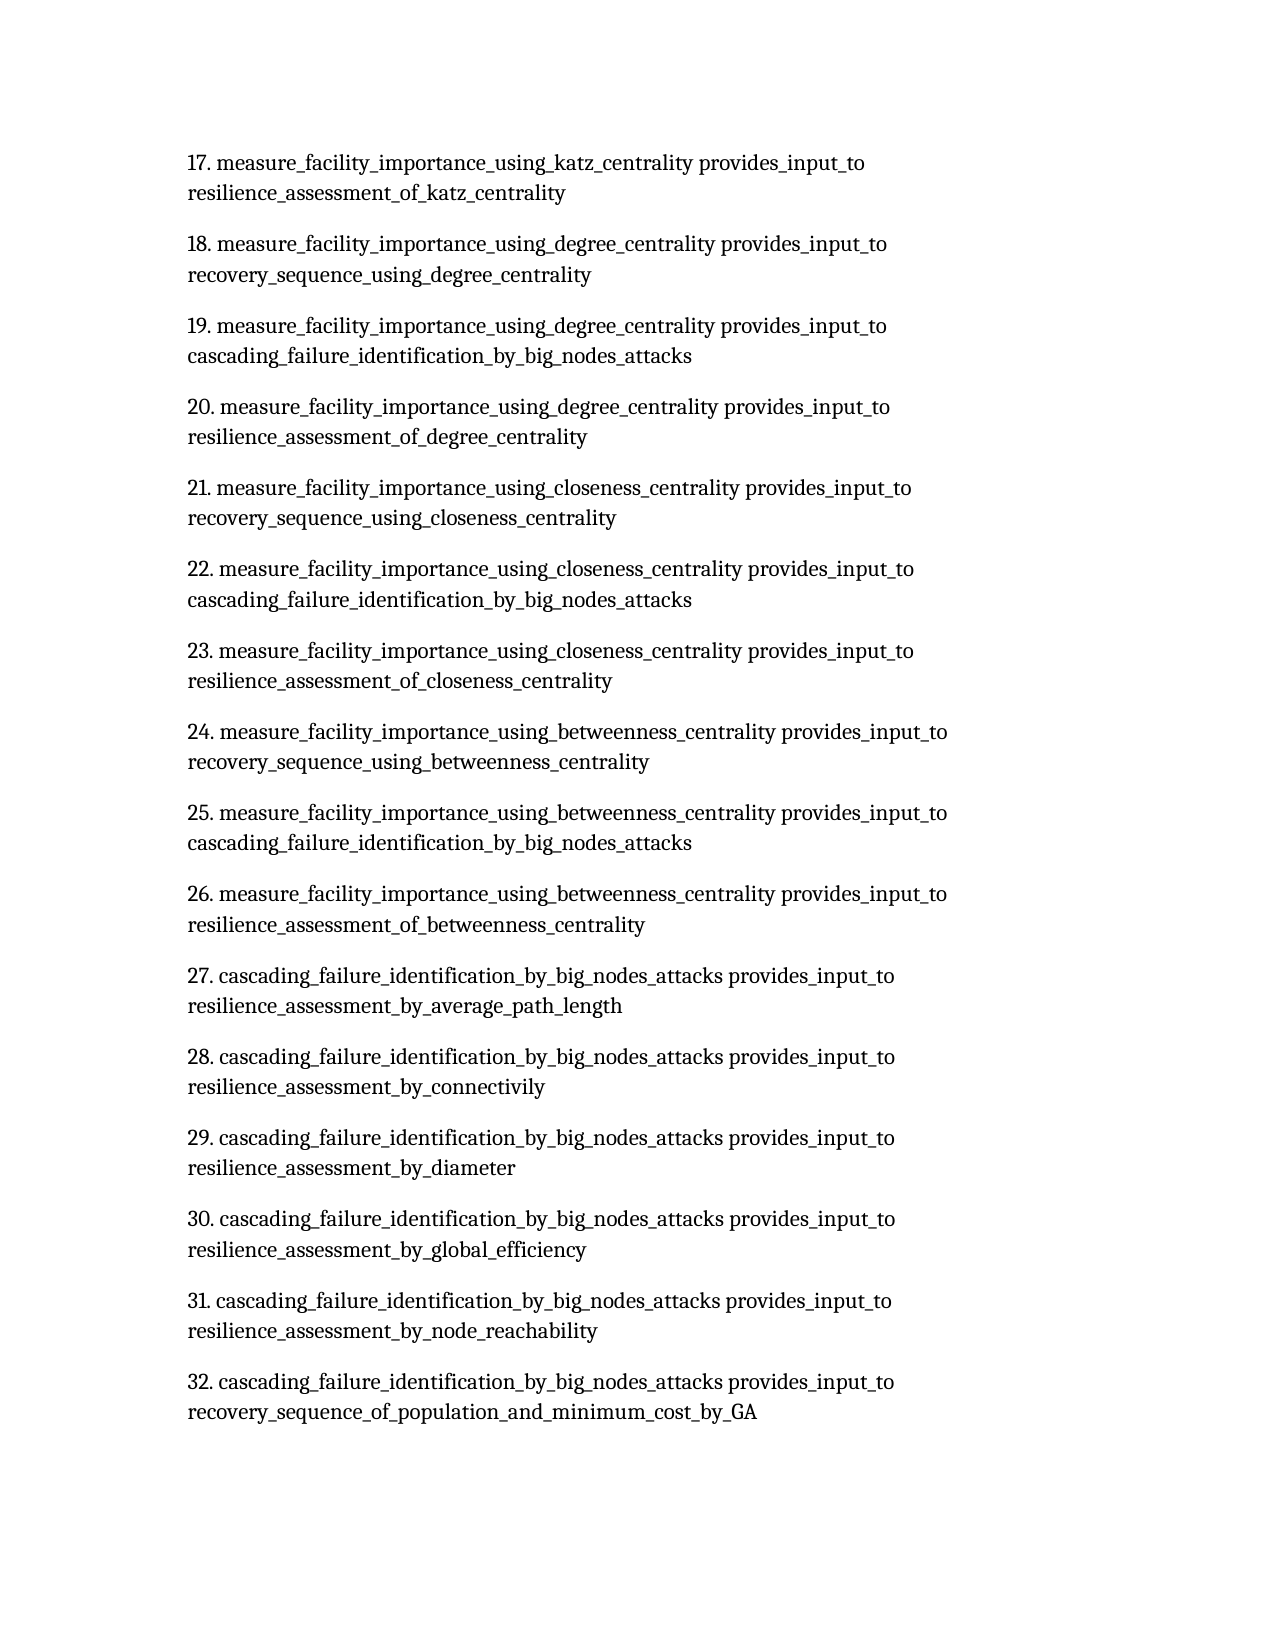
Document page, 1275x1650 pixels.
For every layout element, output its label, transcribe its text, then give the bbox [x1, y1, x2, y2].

text 28. cascading_failure_identification_by_big_nodes_attacks provides_input_to resilience_assessment_by_connectivily [187, 1044, 1087, 1100]
text 32. cascading_failure_identification_by_big_nodes_attacks provides_input_to recovery_sequence_of_population_and_minimum_cost_by_GA [187, 1369, 1087, 1425]
text 19. measure_facility_importance_using_degree_centrality provides_input_to cascading_failure_identification_by_big_nodes_attacks [187, 312, 1087, 369]
text 24. measure_facility_importance_using_betweenness_centrality provides_input_to recovery_sequence_using_betweenness_centrality [187, 719, 1087, 775]
text 23. measure_facility_importance_using_closeness_centrality provides_input_to resilience_assessment_of_closeness_centrality [187, 637, 1087, 694]
text 29. cascading_failure_identification_by_big_nodes_attacks provides_input_to resilience_assessment_by_diameter [187, 1125, 1087, 1182]
text 30. cascading_failure_identification_by_big_nodes_attacks provides_input_to resilience_assessment_by_global_efficiency [187, 1206, 1087, 1263]
text 27. cascading_failure_identification_by_big_nodes_attacks provides_input_to resilience_assessment_by_average_path_length [187, 962, 1087, 1019]
text 20. measure_facility_importance_using_degree_centrality provides_input_to resilience_assessment_of_degree_centrality [187, 394, 1087, 450]
text 21. measure_facility_importance_using_closeness_centrality provides_input_to recovery_sequence_using_closeness_centrality [187, 475, 1087, 532]
text 25. measure_facility_importance_using_betweenness_centrality provides_input_to cascading_failure_identification_by_big_nodes_attacks [187, 800, 1087, 857]
text 17. measure_facility_importance_using_katz_centrality provides_input_to resilience_assessment_of_katz_centrality [187, 150, 1087, 207]
text 31. cascading_failure_identification_by_big_nodes_attacks provides_input_to resilience_assessment_by_node_reachability [187, 1287, 1087, 1344]
text 22. measure_facility_importance_using_closeness_centrality provides_input_to cascading_failure_identification_by_big_nodes_attacks [187, 556, 1087, 613]
text 26. measure_facility_importance_using_betweenness_centrality provides_input_to resilience_assessment_of_betweenness_centrality [187, 881, 1087, 938]
text 18. measure_facility_importance_using_degree_centrality provides_input_to recovery_sequence_using_degree_centrality [187, 231, 1087, 288]
